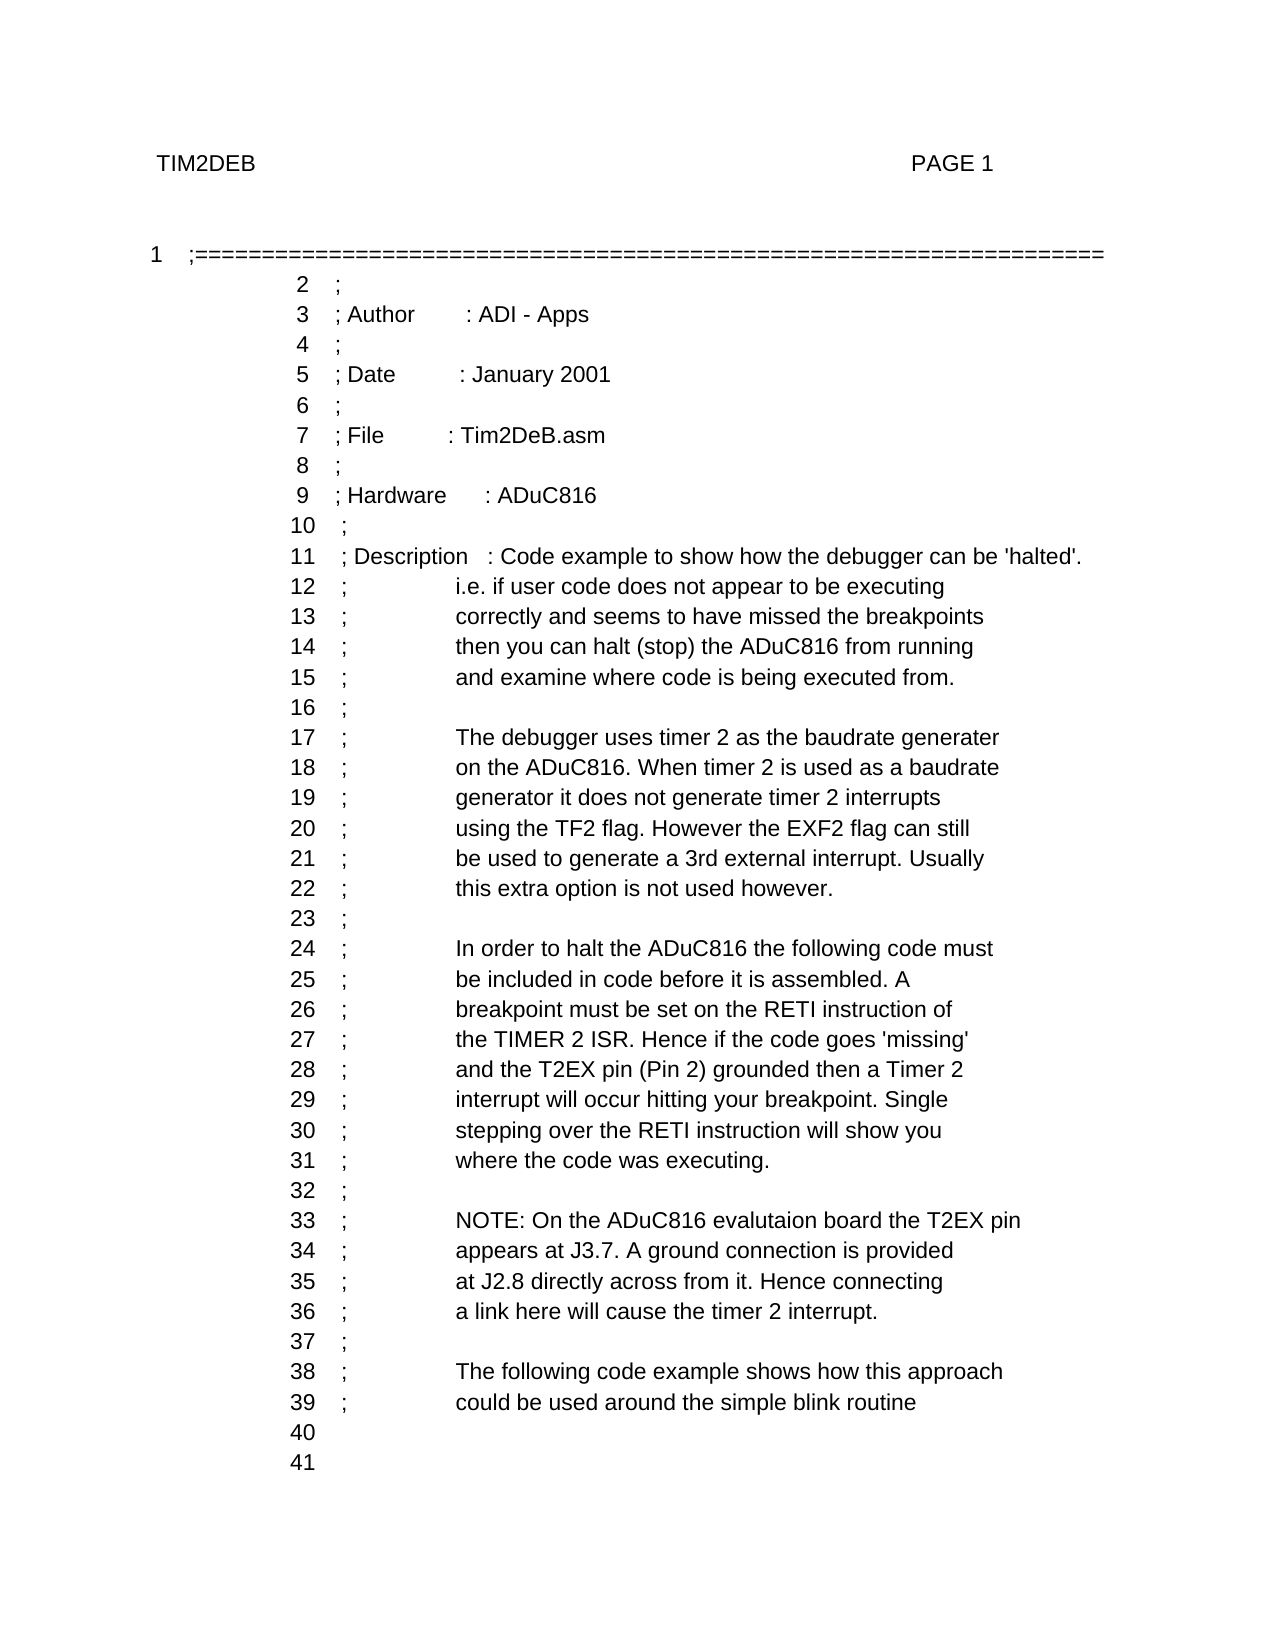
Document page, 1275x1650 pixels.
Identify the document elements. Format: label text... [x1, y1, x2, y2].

text 40 [150, 1419, 1125, 1445]
text 18 ; on the ADuC816. When timer 2 is used as a baudrate [150, 754, 1125, 781]
text 32 ; [150, 1177, 1125, 1203]
text 21 ; be used to generate a 3rd external interrupt. Usually [150, 845, 1125, 871]
text 16 ; [150, 694, 1125, 720]
text 34 ; appears at J3.7. A ground connection is provided [150, 1237, 1125, 1264]
text 9 ; Hardware : ADuC816 [150, 482, 1125, 509]
text 3 ; Author : ADI - Apps [150, 301, 1125, 327]
text 14 ; then you can halt (stop) the ADuC816 from running [150, 633, 1125, 660]
text 1 ;==================================================================== [150, 210, 1125, 267]
text 33 ; NOTE: On the ADuC816 evalutaion board the T2EX pin [150, 1207, 1125, 1234]
text 5 ; Date : January 2001 [150, 361, 1125, 388]
text 4 ; [150, 331, 1125, 358]
text 19 ; generator it does not generate timer 2 interrupts [150, 784, 1125, 811]
text 35 ; at J2.8 directly across from it. Hence connecting [150, 1268, 1125, 1294]
text 12 ; i.e. if user code does not appear to be executing [150, 573, 1125, 599]
text TIM2DEB PAGE 1 [150, 150, 1125, 176]
text 6 ; [150, 392, 1125, 418]
text 31 ; where the code was executing. [150, 1147, 1125, 1173]
text 39 ; could be used around the simple blink routine [150, 1388, 1125, 1415]
text 29 ; interrupt will occur hitting your breakpoint. Single [150, 1086, 1125, 1113]
text 23 ; [150, 905, 1125, 932]
text 30 ; stepping over the RETI instruction will show you [150, 1117, 1125, 1143]
text 41 [150, 1449, 1125, 1475]
text 2 ; [150, 271, 1125, 297]
text 25 ; be included in code before it is assembled. A [150, 966, 1125, 992]
text 10 ; [150, 512, 1125, 539]
text 7 ; File : Tim2DeB.asm [150, 422, 1125, 448]
text 20 ; using the TF2 flag. However the EXF2 flag can still [150, 814, 1125, 841]
text 36 ; a link here will cause the timer 2 interrupt. [150, 1298, 1125, 1324]
text 11 ; Description : Code example to show how the debugger can be 'halted'. [150, 543, 1125, 569]
text 28 ; and the T2EX pin (Pin 2) grounded then a Timer 2 [150, 1056, 1125, 1083]
text 26 ; breakpoint must be set on the RETI instruction of [150, 996, 1125, 1022]
text 13 ; correctly and seems to have missed the breakpoints [150, 603, 1125, 629]
text 37 ; [150, 1328, 1125, 1354]
text 38 ; The following code example shows how this approach [150, 1358, 1125, 1385]
text 15 ; and examine where code is being executed from. [150, 663, 1125, 690]
text 17 ; The debugger uses timer 2 as the baudrate generater [150, 724, 1125, 750]
text 24 ; In order to halt the ADuC816 the following code must [150, 935, 1125, 962]
text 8 ; [150, 452, 1125, 478]
text 27 ; the TIMER 2 ISR. Hence if the code goes 'missing' [150, 1026, 1125, 1052]
text 22 ; this extra option is not used however. [150, 875, 1125, 901]
